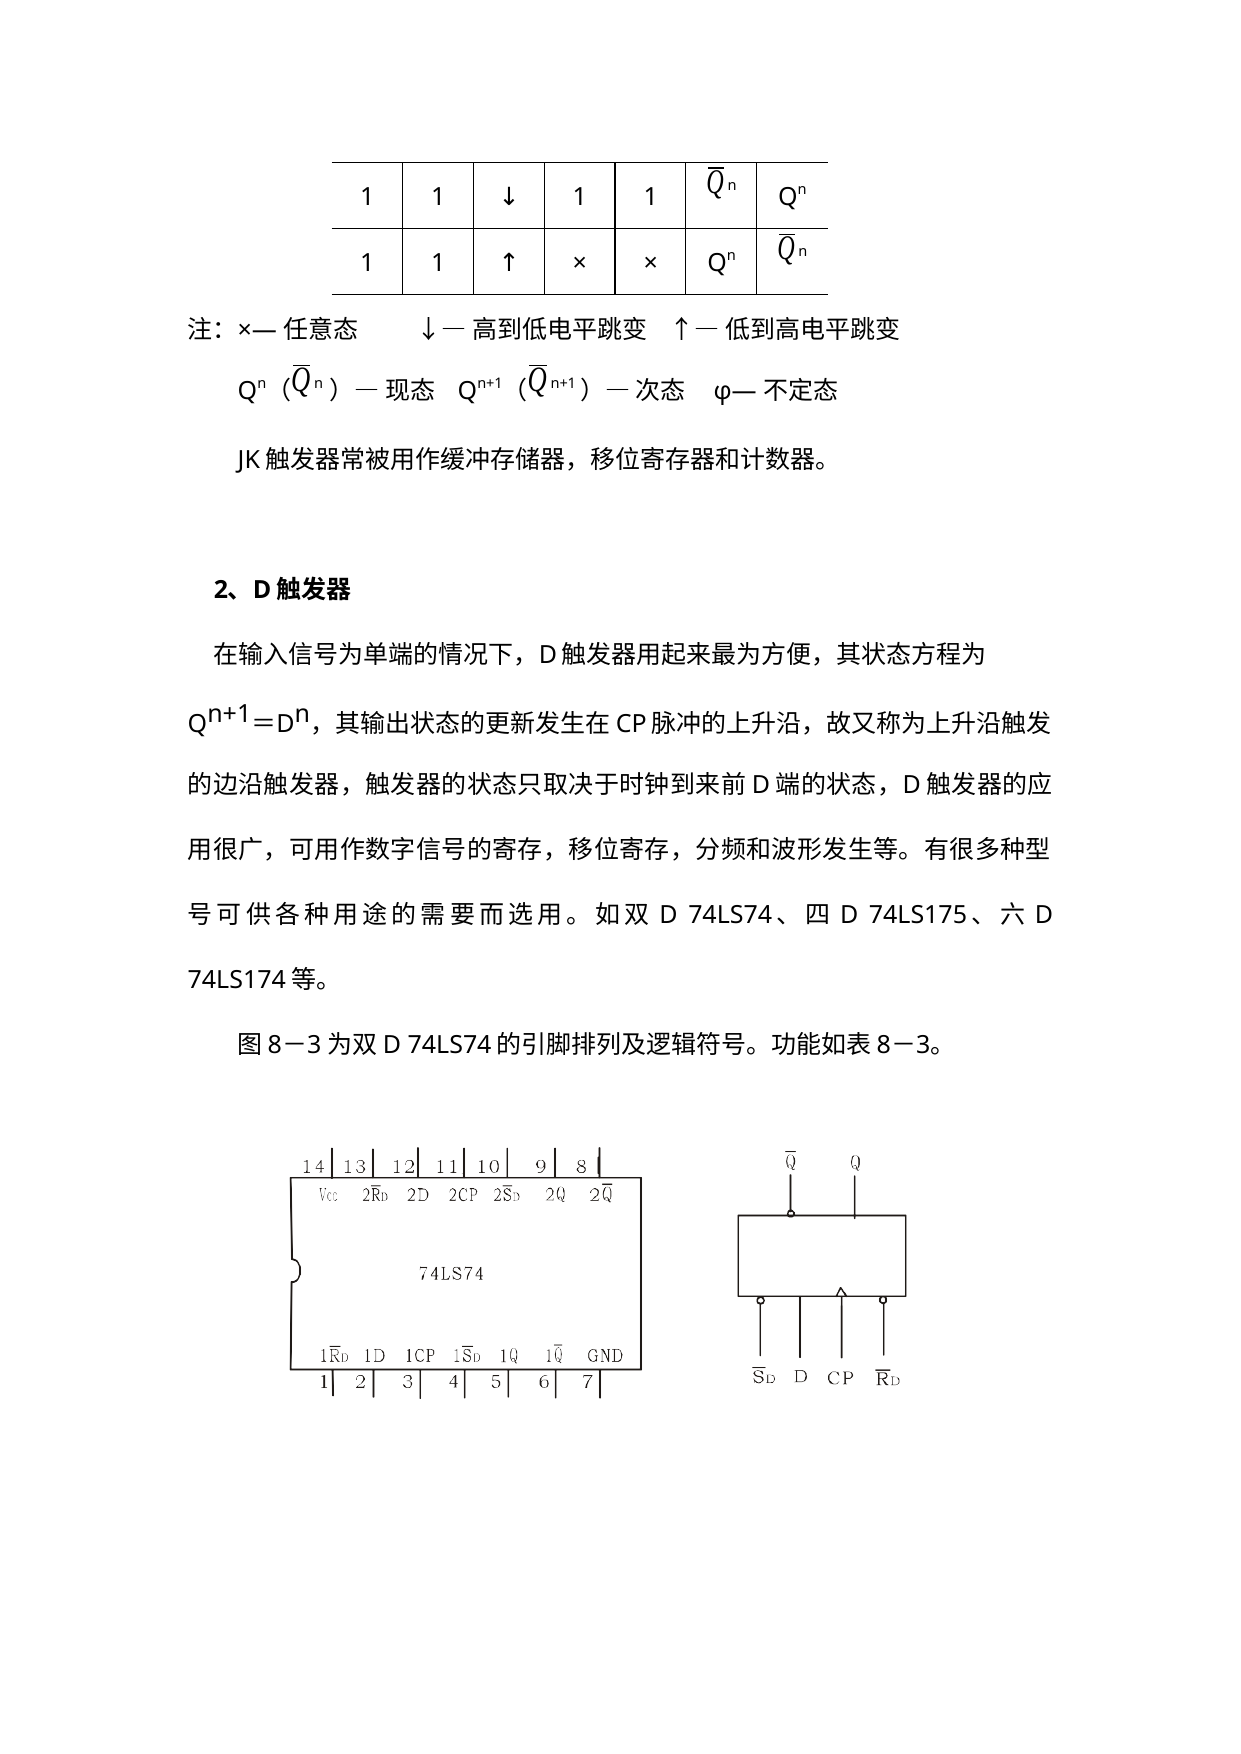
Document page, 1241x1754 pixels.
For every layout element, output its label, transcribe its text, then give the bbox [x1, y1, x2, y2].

text Qn（n ）— 现态 Qn+1（n+1 ）— 次态 φ— 不定态 [187, 360, 1053, 425]
table_cell ↓ [474, 163, 544, 228]
table_cell Qn [686, 229, 756, 294]
table_cell × [545, 229, 614, 294]
text 注：×— 任意态 ↓— 高到低电平跳变 ↑— 低到高电平跳变 [187, 295, 1053, 360]
table_cell × [616, 229, 685, 294]
text 图8－3 为双D 74LS74的引脚排列及逻辑符号。功能如表8－3。 [187, 1010, 1053, 1075]
table_cell n [757, 229, 828, 294]
table_cell 1 [332, 163, 402, 228]
text 在输入信号为单端的情况下，D触发器用起来最为方便，其状态方程为 [187, 620, 1053, 685]
table_cell n [686, 163, 756, 228]
table_cell Qn [757, 163, 828, 228]
text JK触发器常被用作缓冲存储器，移位寄存器和计数器。 [187, 425, 1053, 490]
table_cell 1 [545, 163, 614, 228]
table_cell 1 [332, 229, 402, 294]
table_cell ↑ [474, 229, 544, 294]
table_cell 1 [616, 163, 685, 228]
table_cell 1 [403, 163, 473, 228]
text 2、D触发器 [187, 555, 1053, 620]
table_cell 1 [403, 229, 473, 294]
text Qn+1＝Dn，其输出状态的更新发生在CP脉冲的上升沿，故又称为上升沿触发的边沿触发器，触发器的状态只取决于时钟到来前D端的状态，D触发器的应用很广，可用作数字信号的寄存，移位寄存，分频和波形发生等。有很多种型号可供各种用途的需要而选用。如双D 74LS74、四D 74LS175、六D 74LS174等。 [187, 685, 1053, 1010]
